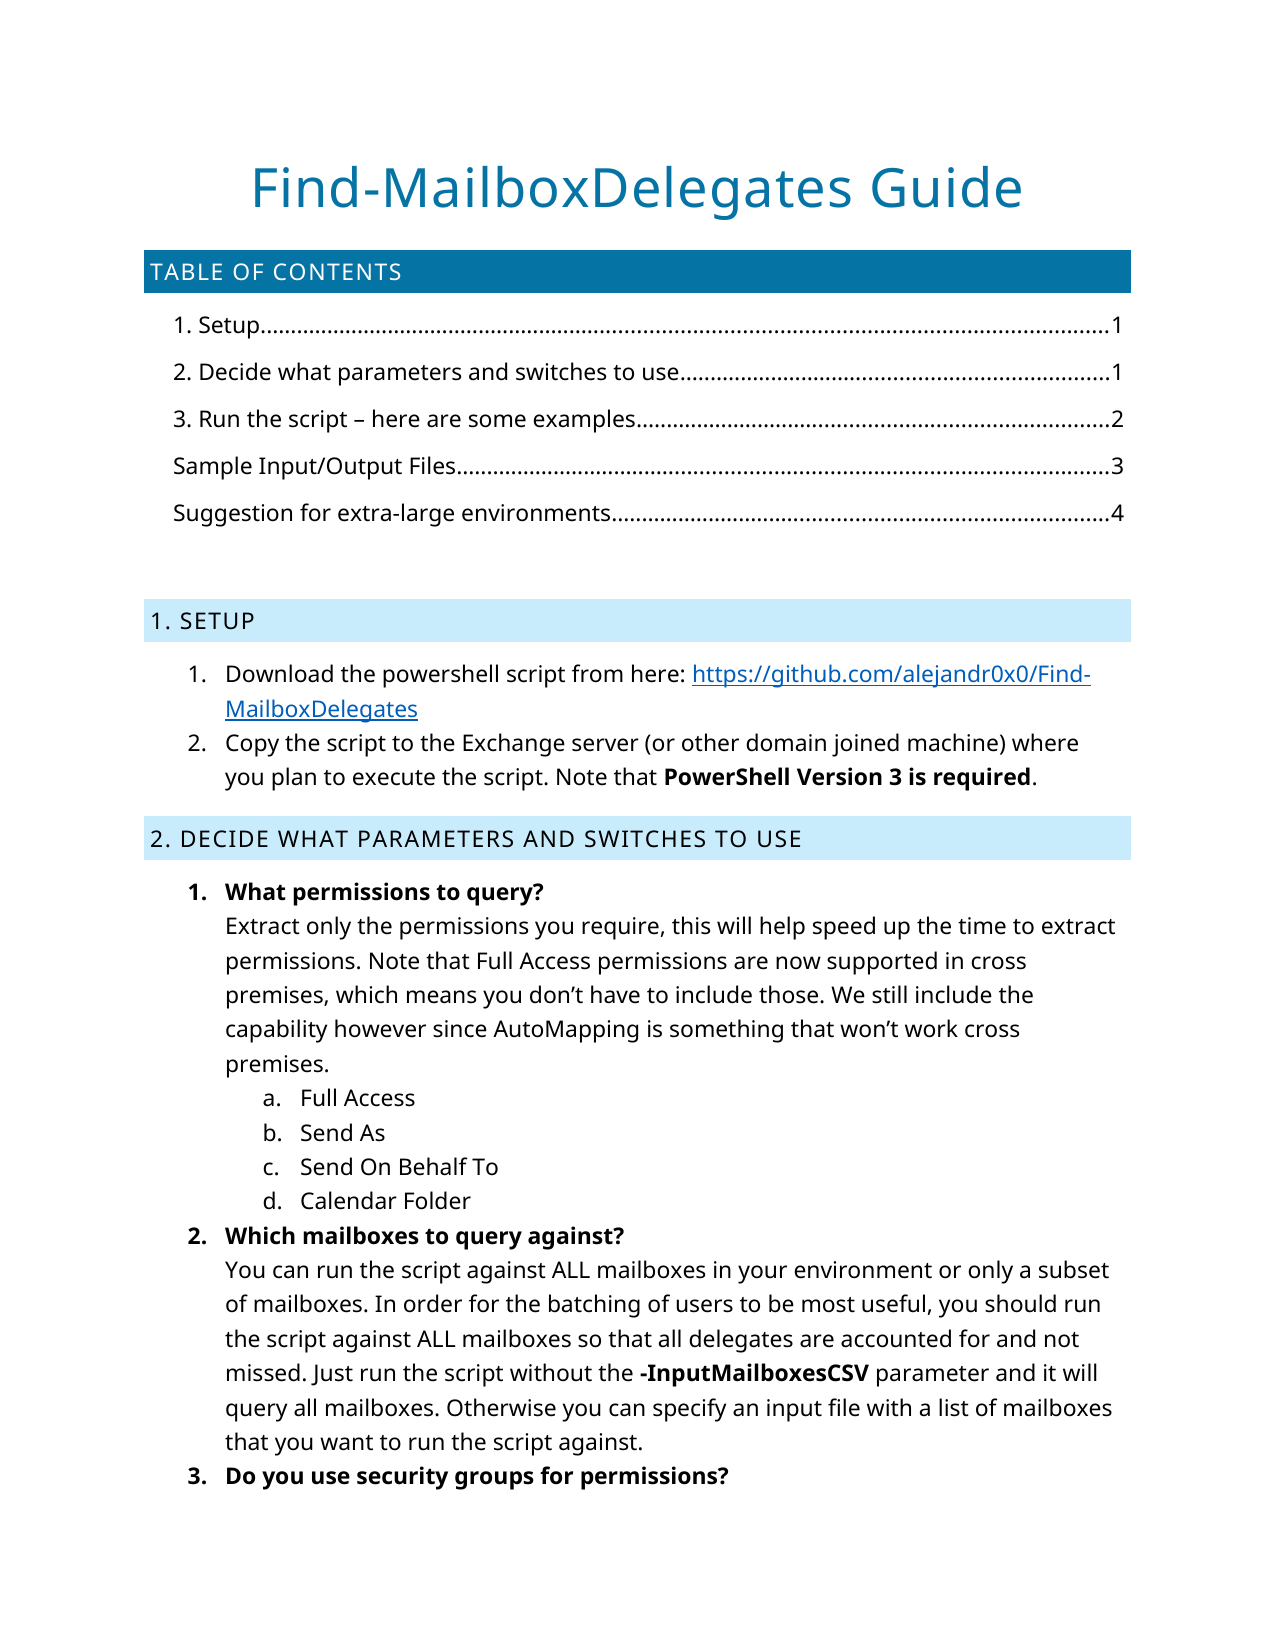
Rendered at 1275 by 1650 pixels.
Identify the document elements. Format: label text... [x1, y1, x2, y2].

list Download the powershell script from here: https://github.com/alejandr0x0/Find-MailboxDelegates [187, 658, 1125, 724]
subtitle 1. Setup [150, 605, 1125, 636]
list Do you use security groups for permissions? [187, 1460, 1125, 1491]
list Send On Behalf To [262, 1151, 1125, 1182]
list Copy the script to the Exchange server (or other domain joined machine) where you plan to execute the script. Note that PowerShell Version 3 is required. [187, 727, 1125, 792]
list What permissions to query? [187, 876, 1125, 907]
list Extract only the permissions you require, this will help speed up the time to extract permissions. Note that Full Access permissions are now supported in cross premises, which means you don’t have to include those. We still include the capability however since AutoMapping is something that won’t work cross premises. [225, 910, 1125, 1079]
list You can run the script against ALL mailboxes in your environment or only a subset of mailboxes. In order for the batching of users to be most useful, you should run the script against ALL mailboxes so that all delegates are accounted for and not missed. Just run the script without the -InputMailboxesCSV parameter and it will query all mailboxes. Otherwise you can specify an input file with a list of mailboxes that you want to run the script against. [225, 1254, 1125, 1457]
list Calendar Folder [262, 1185, 1125, 1216]
title Find-MailboxDelegates Guide [150, 150, 1125, 224]
list Send As [262, 1116, 1125, 1148]
list Full Access [262, 1082, 1125, 1113]
list Which mailboxes to query against? [187, 1219, 1125, 1251]
subtitle 2. Decide what parameters and switches to use [150, 823, 1125, 854]
